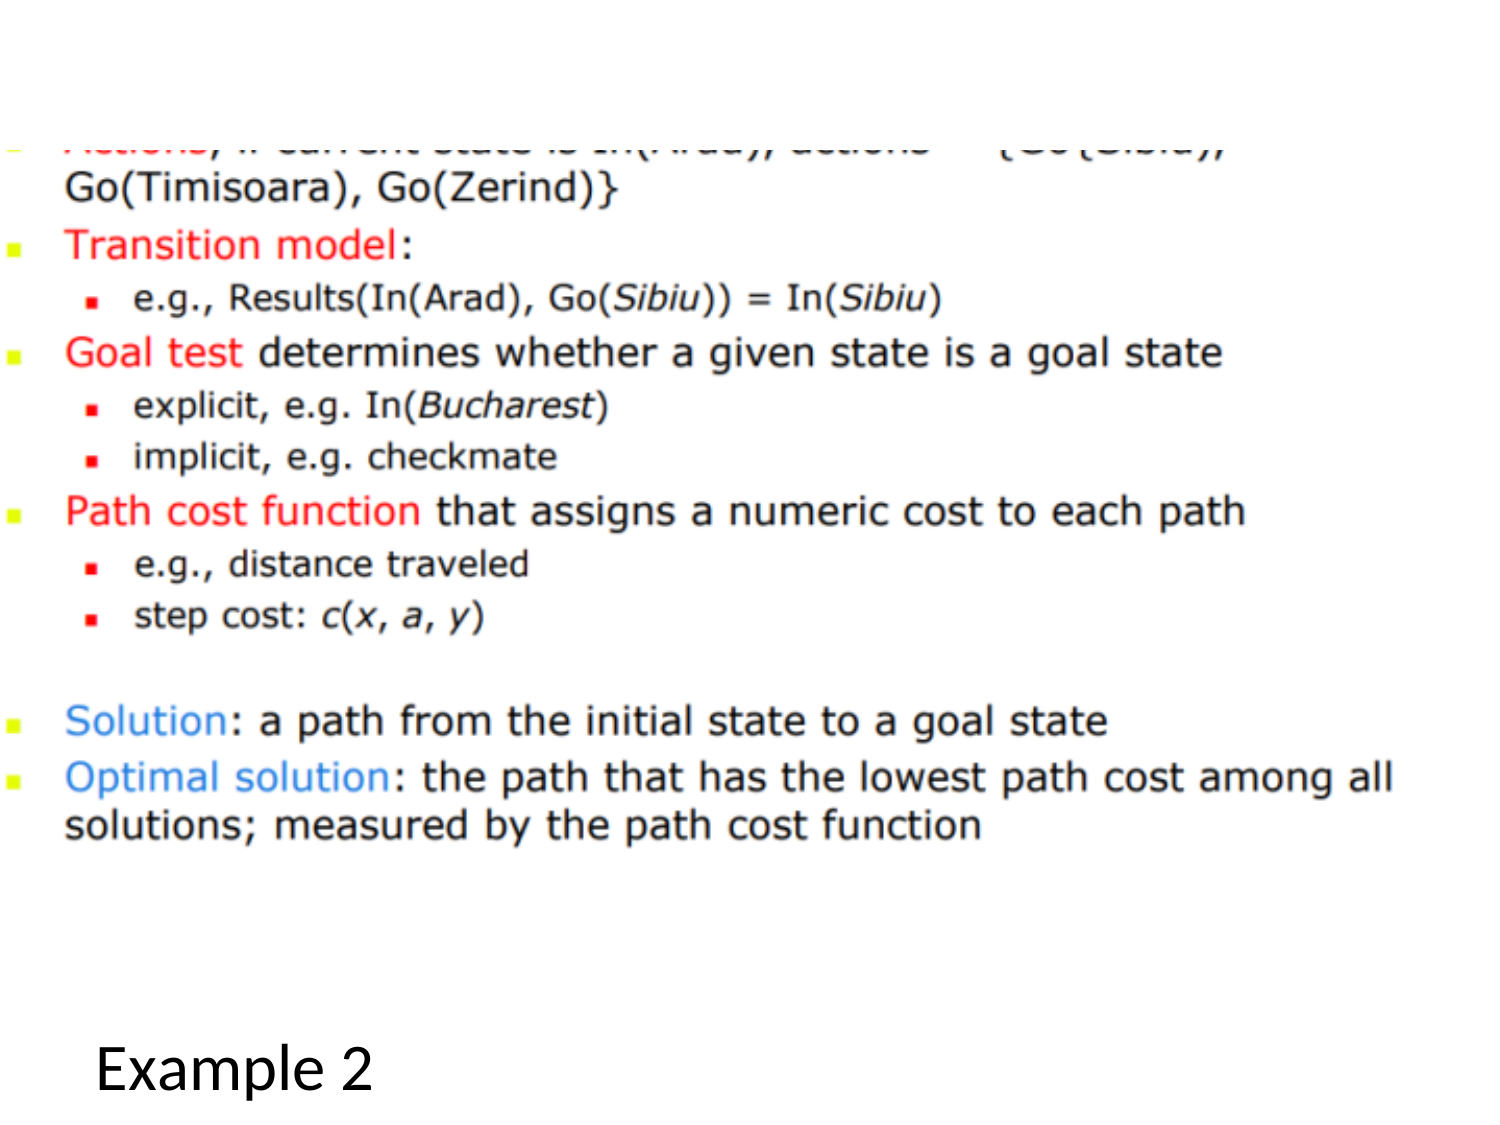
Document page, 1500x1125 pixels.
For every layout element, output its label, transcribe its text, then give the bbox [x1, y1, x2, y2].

text Example 2 [96, 1025, 1500, 1107]
picture [0, 150, 1474, 851]
